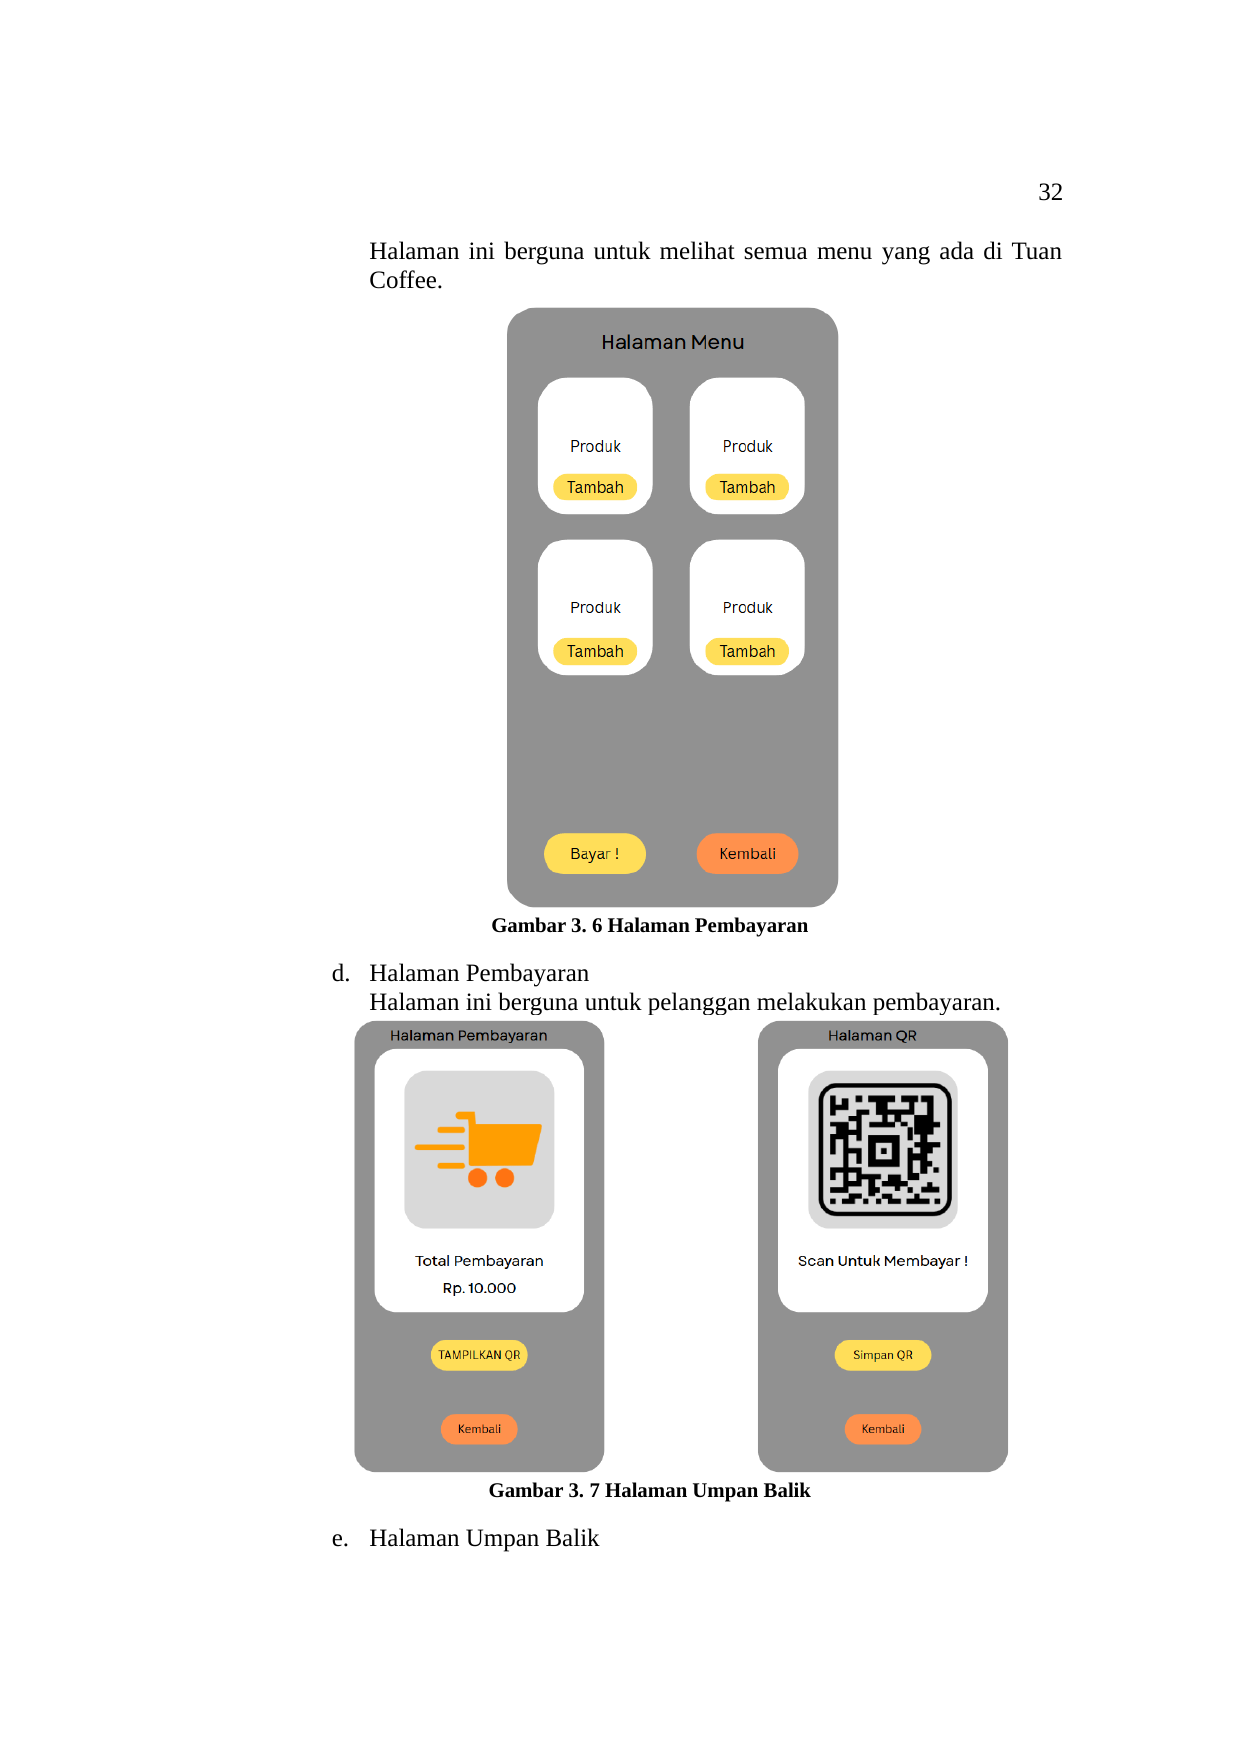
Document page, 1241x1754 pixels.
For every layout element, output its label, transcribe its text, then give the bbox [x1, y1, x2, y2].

list Halaman ini berguna untuk pelanggan melakukan pembayaran. [369, 987, 1063, 1016]
picture [311, 1015, 1044, 1478]
text Gambar 3. 6 Halaman Pembayaran [236, 913, 1063, 937]
picture [369, 293, 1023, 914]
list Halaman Pembayaran [332, 958, 1063, 987]
text Gambar 3. 7 Halaman Umpan Balik [236, 1478, 1063, 1502]
list Halaman ini berguna untuk melihat semua menu yang ada di Tuan Coffee. [369, 236, 1063, 294]
list Halaman Umpan Balik [332, 1523, 1063, 1552]
